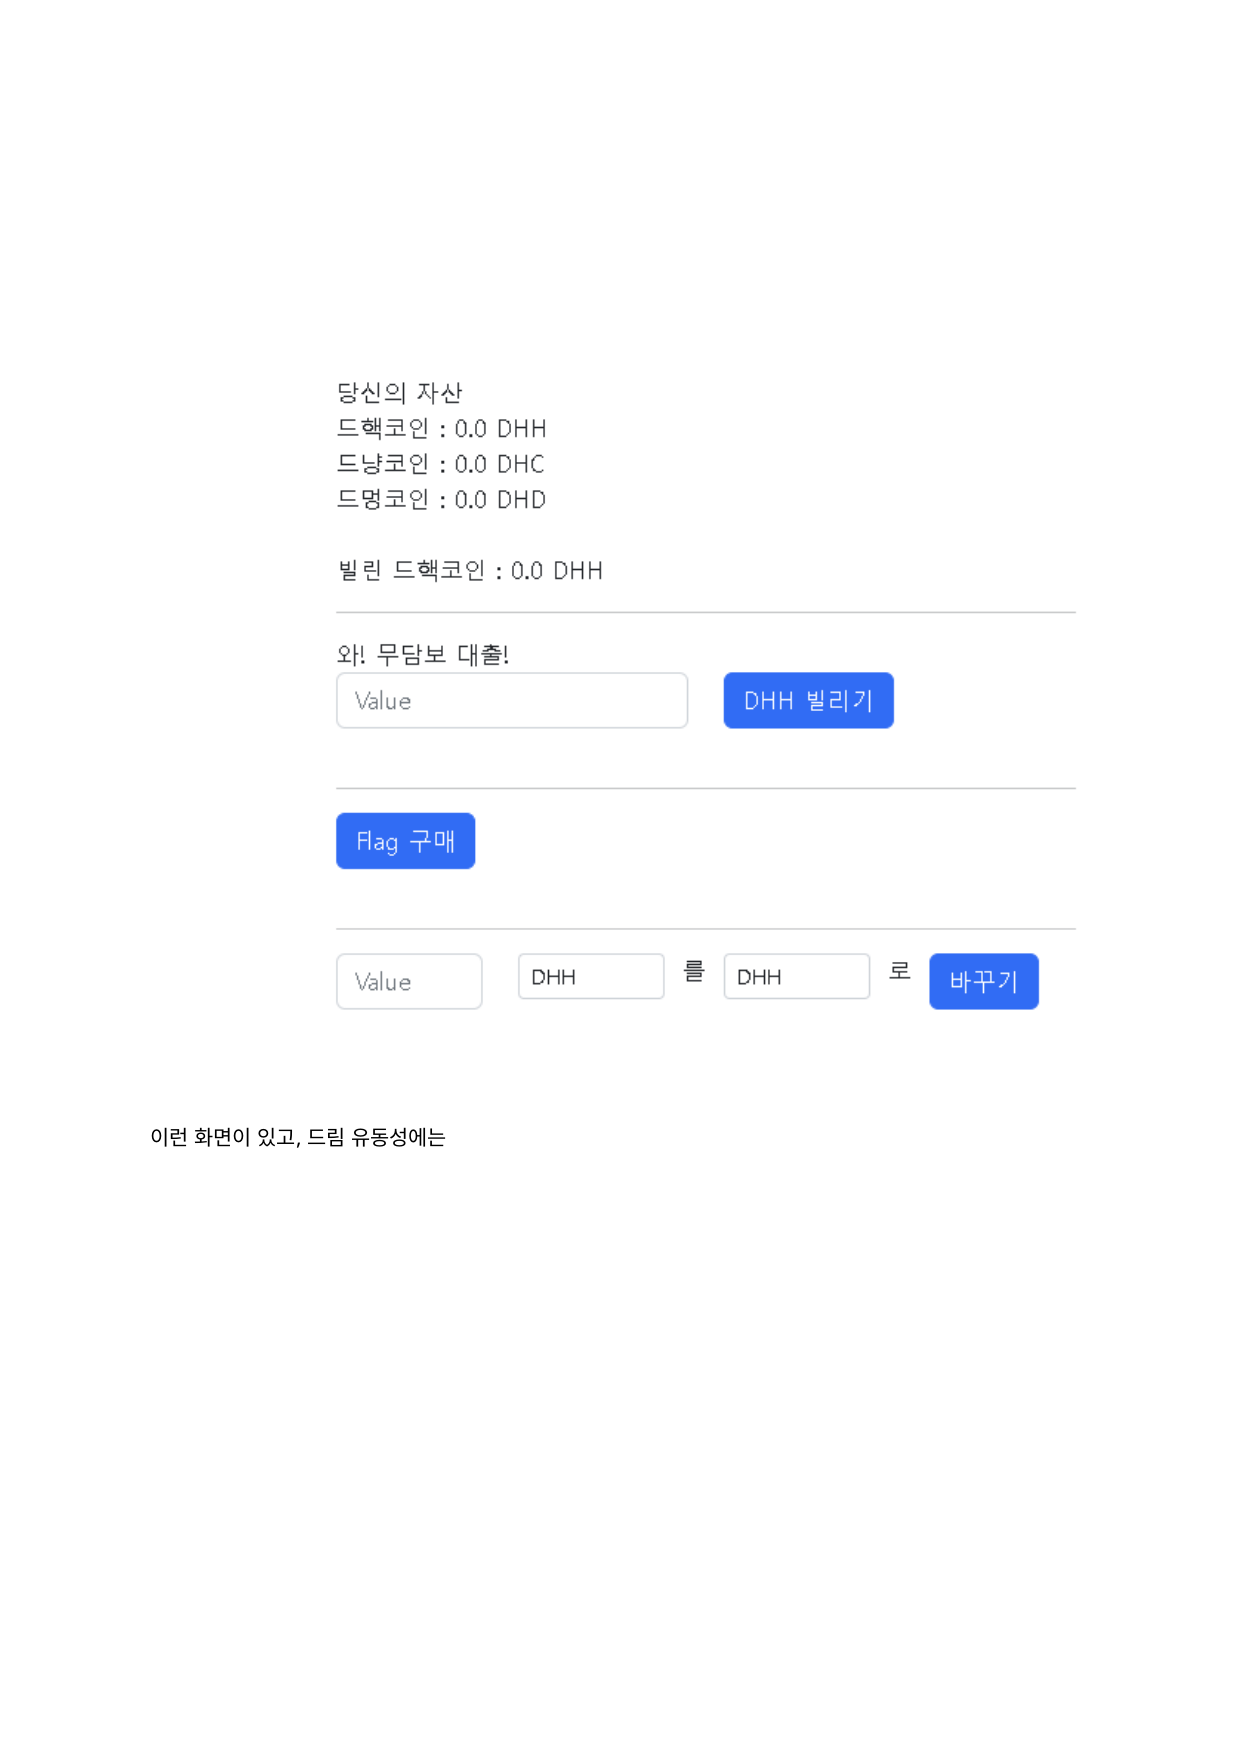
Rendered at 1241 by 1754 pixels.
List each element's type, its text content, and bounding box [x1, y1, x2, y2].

picture [150, 177, 1091, 1103]
text 이런 화면이 있고, 드림 유동성에는 [150, 1121, 1048, 1152]
